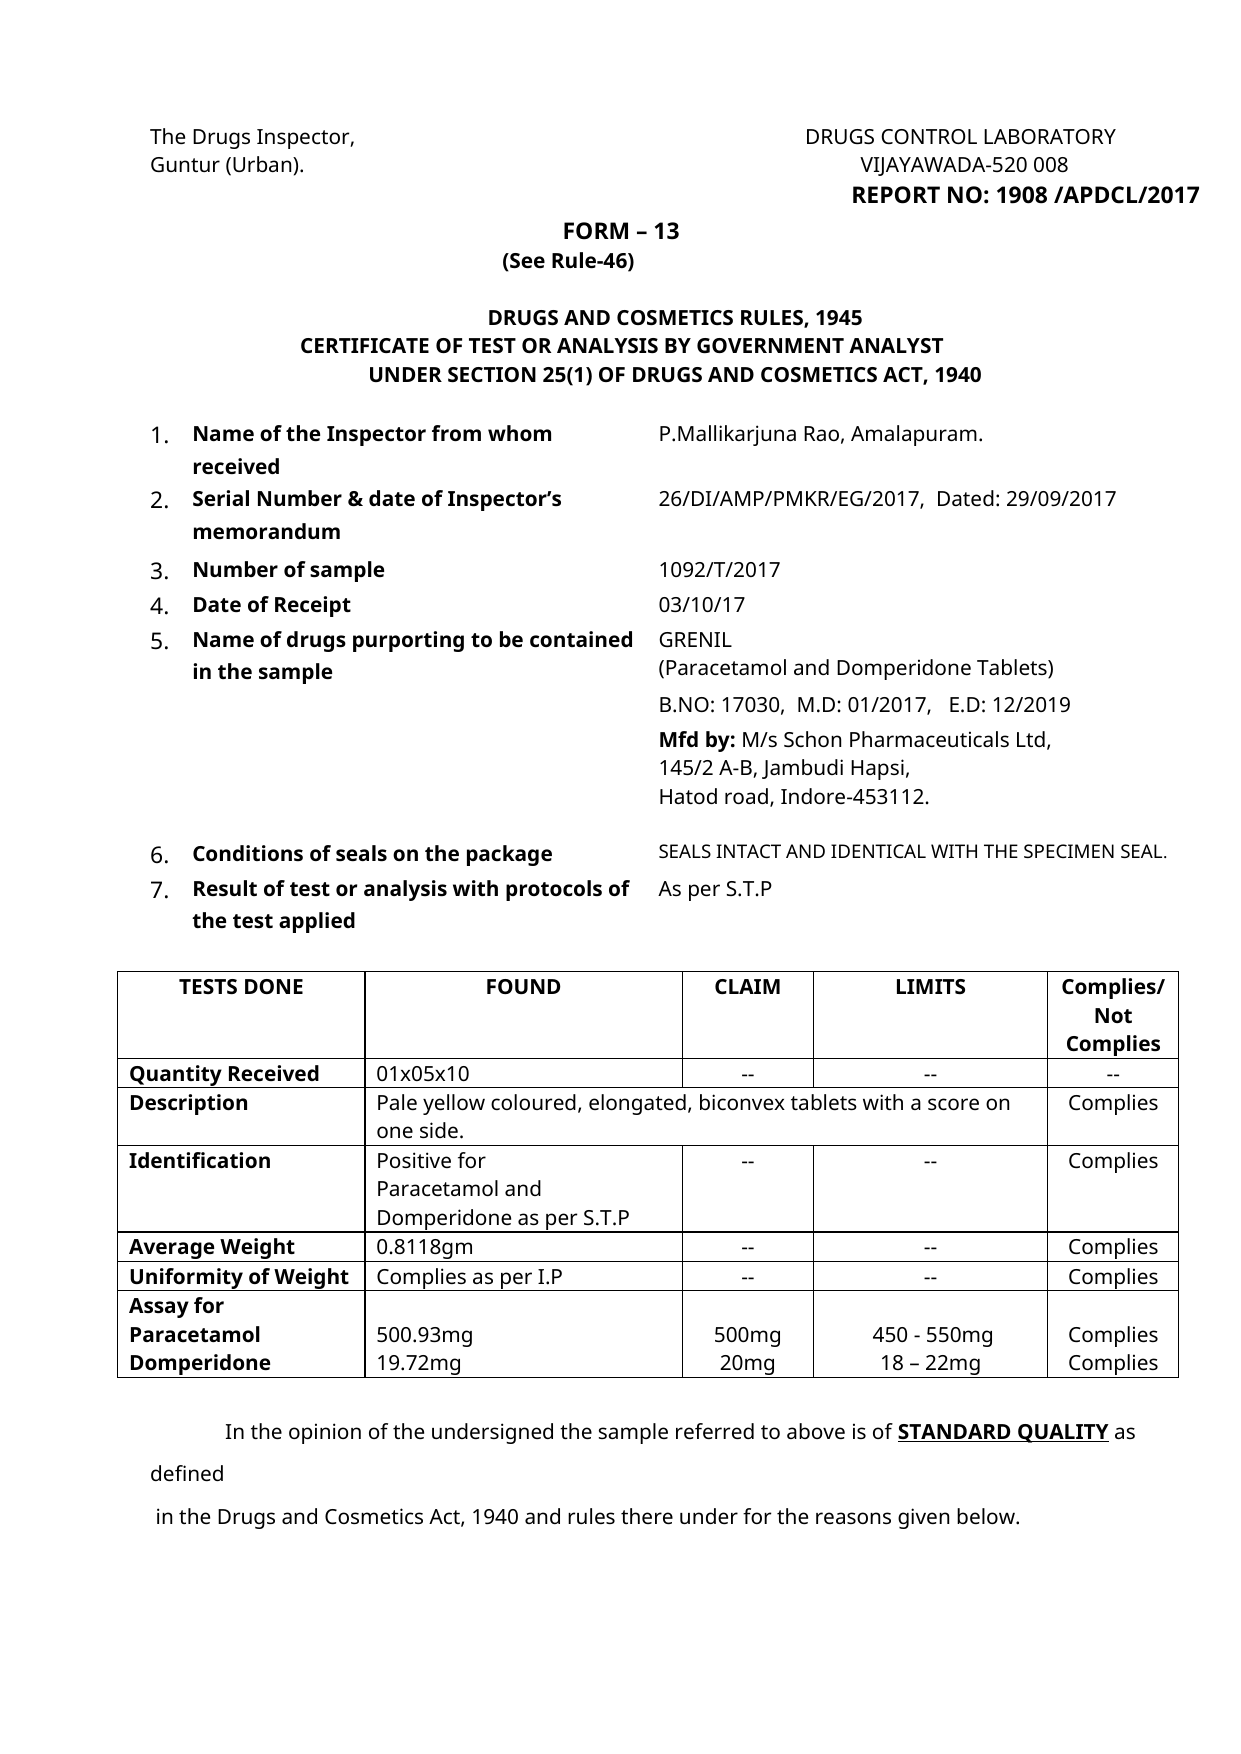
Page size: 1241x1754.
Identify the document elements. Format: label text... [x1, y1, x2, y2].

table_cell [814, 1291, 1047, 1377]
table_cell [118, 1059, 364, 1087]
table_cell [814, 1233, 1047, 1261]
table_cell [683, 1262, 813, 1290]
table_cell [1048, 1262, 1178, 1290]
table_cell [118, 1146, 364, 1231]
text REPORT NO: 1908 /APDCL/2017 [150, 179, 1200, 210]
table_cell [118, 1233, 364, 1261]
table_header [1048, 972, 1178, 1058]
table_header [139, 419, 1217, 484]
text DRUGS AND COSMETICS RULES, 1945 [150, 303, 1200, 331]
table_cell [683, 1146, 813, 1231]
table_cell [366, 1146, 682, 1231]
text (See Rule-46) [150, 246, 1200, 274]
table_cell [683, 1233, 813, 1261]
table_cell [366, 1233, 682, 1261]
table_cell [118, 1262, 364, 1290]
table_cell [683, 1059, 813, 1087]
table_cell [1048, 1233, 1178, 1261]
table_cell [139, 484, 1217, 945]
text The Drugs Inspector, DRUGS CONTROL LABORATORY [150, 122, 1200, 150]
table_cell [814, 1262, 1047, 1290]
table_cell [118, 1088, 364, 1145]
text in the Drugs and Cosmetics Act, 1940 and rules there under for the reasons given below. [150, 1502, 1200, 1531]
text Guntur (Urban). VIJAYAWADA-520 008 [150, 150, 1200, 179]
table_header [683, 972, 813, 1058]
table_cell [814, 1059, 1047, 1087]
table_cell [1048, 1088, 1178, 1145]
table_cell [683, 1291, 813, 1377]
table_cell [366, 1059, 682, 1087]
text CERTIFICATE OF TEST OR ANALYSIS BY GOVERNMENT ANALYST [225, 331, 1200, 360]
text FORM – 13 [525, 215, 1200, 246]
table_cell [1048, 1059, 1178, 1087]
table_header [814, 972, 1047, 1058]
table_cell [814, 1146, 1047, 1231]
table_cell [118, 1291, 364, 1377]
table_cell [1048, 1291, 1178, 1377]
text UNDER SECTION 25(1) OF DRUGS AND COSMETICS ACT, 1940 [150, 360, 1200, 388]
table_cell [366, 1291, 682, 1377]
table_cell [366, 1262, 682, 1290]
text In the opinion of the undersigned the sample referred to above is of STANDARD QUALITY as defined [150, 977, 1200, 1488]
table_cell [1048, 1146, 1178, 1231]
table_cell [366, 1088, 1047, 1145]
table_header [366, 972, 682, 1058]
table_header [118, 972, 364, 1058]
